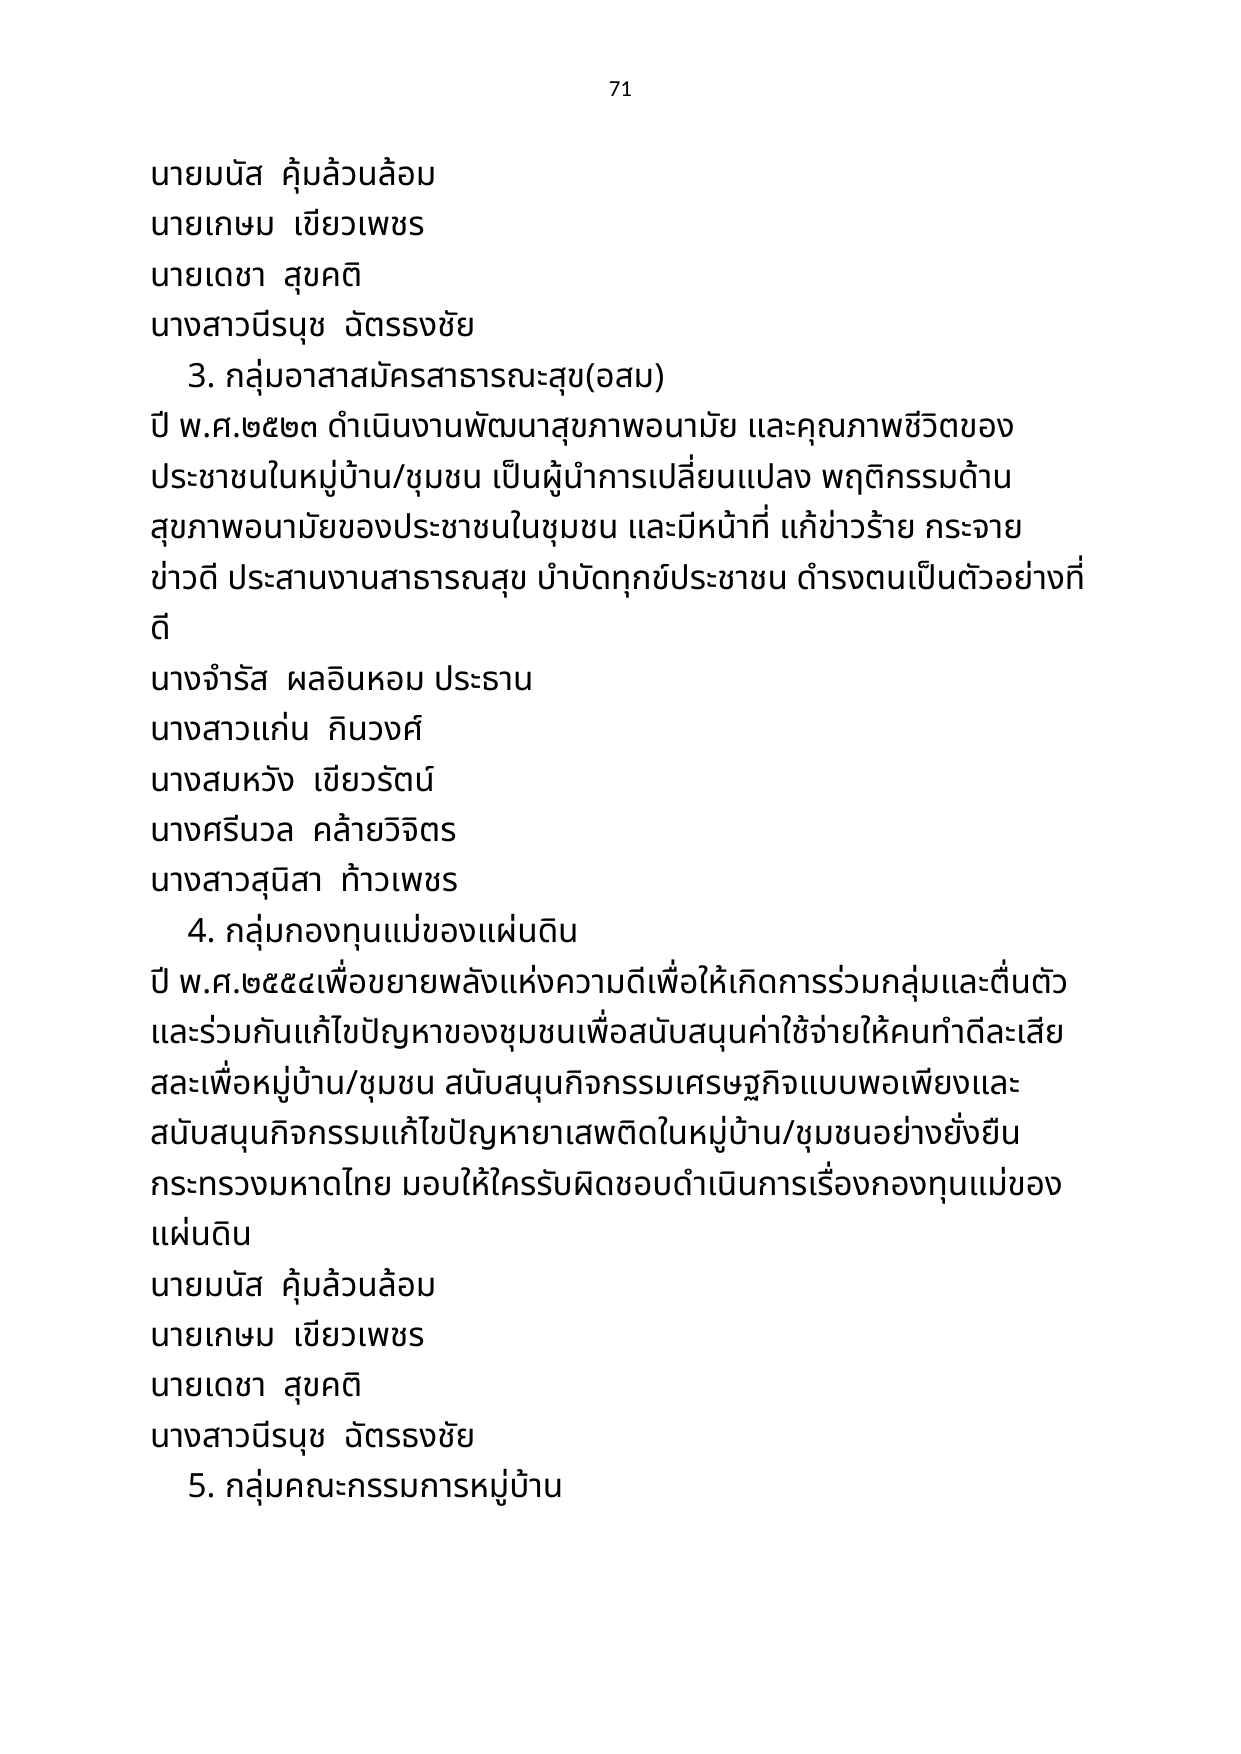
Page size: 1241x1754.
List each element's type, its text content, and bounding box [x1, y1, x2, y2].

list กลุ่มกองทุนแม่ของแผ่นดิน [187, 907, 1090, 957]
list กลุ่มอาสาสมัครสาธารณะสุข(อสม) [187, 352, 1090, 402]
text ปี พ.ศ.๒๕๒๓ ดำเนินงานพัฒนาสุขภาพอนามัย และคุณภาพชีวิตของประชาชนในหมู่บ้าน/ชุมชน เป็นผู้นำการเปลี่ยนแปลง พฤติกรรมด้านสุขภาพอนามัยของประชาชนในชุมชน และมีหน้าที่ แก้ข่าวร้าย กระจายข่าวดี ประสานงานสาธารณสุข บำบัดทุกข์ประชาชน ดำรงตนเป็นตัวอย่างที่ดี [150, 402, 1090, 655]
text นางจำรัส ผลอินหอม ประธาน นางสาวแก่น กินวงศ์ [150, 655, 1090, 756]
text ปี พ.ศ.๒๕๕๔เพื่อขยายพลังแห่งความดีเพื่อให้เกิดการร่วมกลุ่มและตื่นตัวและร่วมกันแก้ไขปัญหาของชุมชนเพื่อสนับสนุนค่าใช้จ่ายให้คนทำดีละเสียสละเพื่อหมู่บ้าน/ชุมชน สนับสนุนกิจกรรมเศรษฐกิจแบบพอเพียงและสนับสนุนกิจกรรมแก้ไขปัญหายาเสพติดในหมู่บ้าน/ชุมชนอย่างยั่งยืนกระทรวงมหาดไทย มอบให้ใครรับผิดชอบดำเนินการเรื่องกองทุนแม่ของแผ่นดิน [150, 957, 1090, 1261]
text นางสาวนีรนุช ฉัตรธงชัย [150, 301, 1090, 352]
text นายเกษม เขียวเพชร [150, 200, 1090, 251]
text นายเดชา สุขคติ [150, 1361, 1090, 1412]
text นางสาวสุนิสา ท้าวเพชร [150, 856, 1090, 907]
text นายมนัส คุ้มล้วนล้อม [150, 150, 1090, 200]
list กลุ่มคณะกรรมการหมู่บ้าน [187, 1462, 1090, 1513]
text นายมนัส คุ้มล้วนล้อม [150, 1261, 1090, 1311]
text นางสมหวัง เขียวรัตน์ [150, 756, 1090, 806]
text นายเดชา สุขคติ [150, 251, 1090, 301]
text นางสาวนีรนุช ฉัตรธงชัย [150, 1412, 1090, 1462]
text นางศรีนวล คล้ายวิจิตร [150, 806, 1090, 856]
text นายเกษม เขียวเพชร [150, 1311, 1090, 1361]
